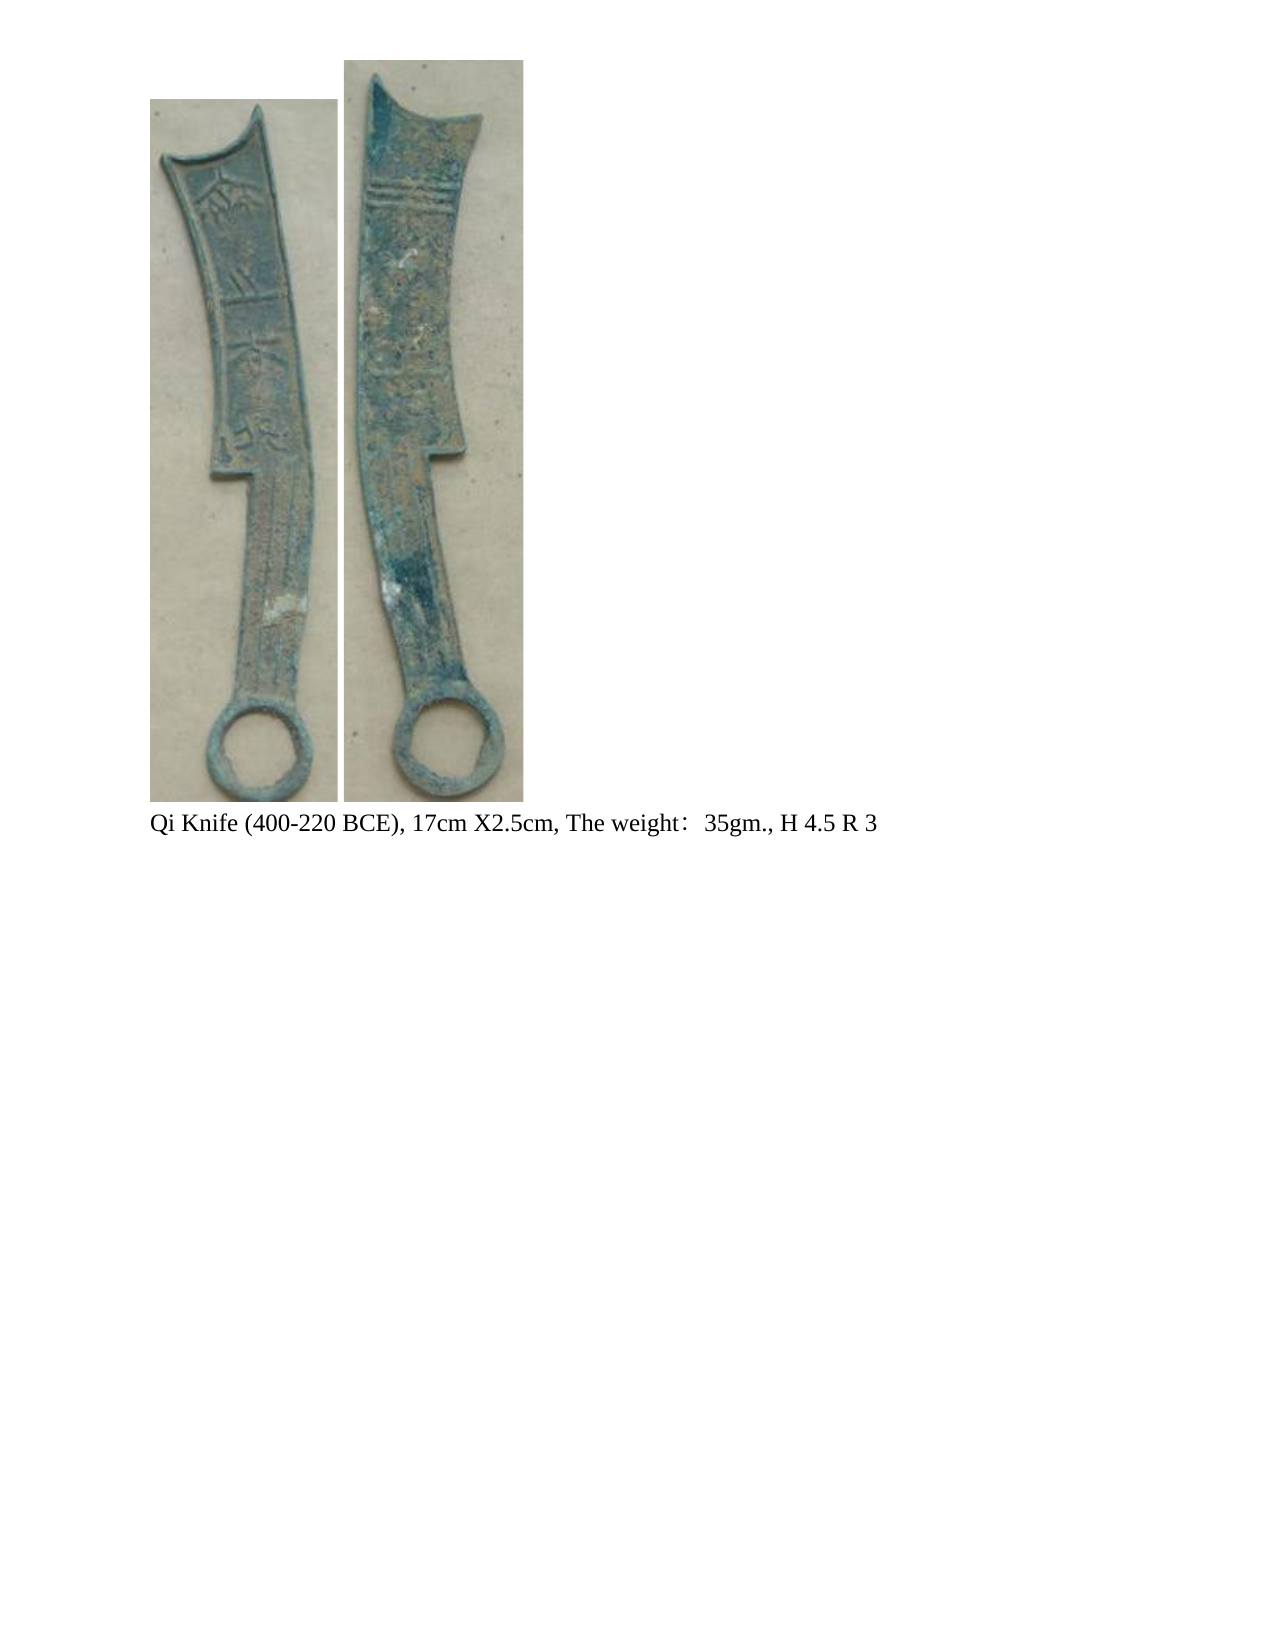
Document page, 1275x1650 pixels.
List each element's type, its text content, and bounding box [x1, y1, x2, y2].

picture [150, 99, 338, 802]
text Qi Knife (400-220 BCE), 17cm X2.5cm, The weight：35gm., H 4.5 R 3 [150, 802, 1215, 838]
picture [343, 60, 524, 802]
